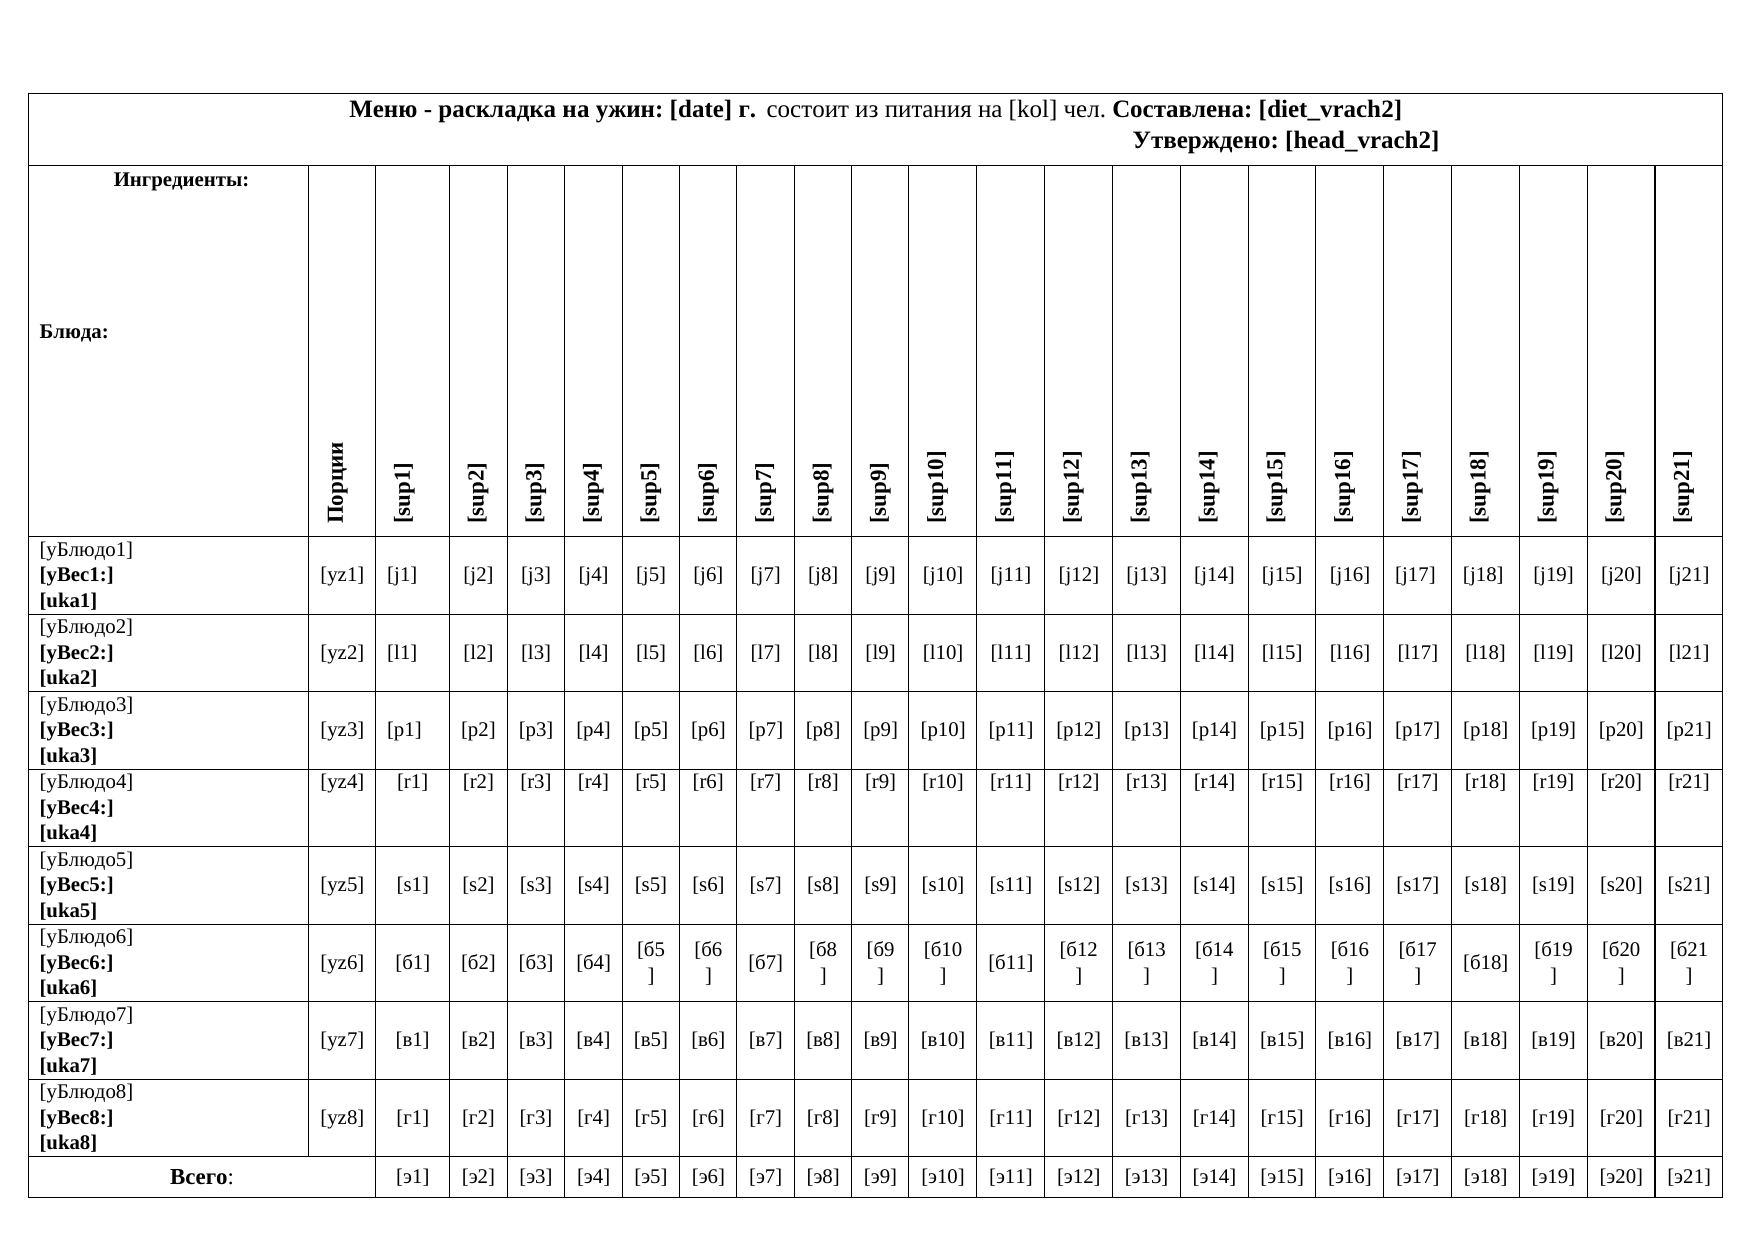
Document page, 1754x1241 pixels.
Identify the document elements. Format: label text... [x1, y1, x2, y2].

table_cell [в17] [1384, 1002, 1451, 1078]
table_cell [p5] [623, 692, 679, 768]
table_cell [r4] [565, 770, 622, 846]
table_cell [г18] [1452, 1080, 1519, 1156]
table_cell [p2] [450, 692, 507, 768]
table_cell [s14] [1181, 847, 1248, 923]
table_cell [s4] [565, 847, 622, 923]
table_cell [э19] [1520, 1157, 1587, 1197]
table_cell [r16] [1316, 770, 1383, 846]
table_cell [уБлюдо6] [уВес6:] [uka6] [29, 925, 308, 1001]
table_cell [l14] [1181, 615, 1248, 691]
table_cell [j16] [1316, 537, 1383, 613]
table_cell [sup19] [1520, 166, 1587, 536]
table_cell [э16] [1316, 1157, 1383, 1197]
table_cell [l10] [909, 615, 976, 691]
table_cell [r3] [508, 770, 564, 846]
table_cell [г4] [565, 1080, 622, 1156]
table_cell [sup9] [852, 166, 908, 536]
table_cell [э6] [680, 1157, 736, 1197]
table_cell [э20] [1588, 1157, 1654, 1197]
table_cell [r6] [680, 770, 736, 846]
table_cell [э17] [1384, 1157, 1451, 1197]
table_cell [p9] [852, 692, 908, 768]
table_cell [б18] [1452, 925, 1519, 1001]
table_cell [s5] [623, 847, 679, 923]
table_cell [в2] [450, 1002, 507, 1078]
table_cell [э11] [977, 1157, 1044, 1197]
table_cell [б17] [1384, 925, 1451, 1001]
table_cell [j9] [852, 537, 908, 613]
table_cell [г10] [909, 1080, 976, 1156]
table_cell [г12] [1045, 1080, 1112, 1156]
table_cell [p10] [909, 692, 976, 768]
table_cell [l21] [1656, 615, 1722, 691]
table_cell [г9] [852, 1080, 908, 1156]
table_cell [г15] [1249, 1080, 1315, 1156]
table_cell [p16] [1316, 692, 1383, 768]
table_cell [r2] [450, 770, 507, 846]
table_cell [э18] [1452, 1157, 1519, 1197]
table_cell [в21] [1656, 1002, 1722, 1078]
table_cell [в8] [795, 1002, 851, 1078]
table_cell [l16] [1316, 615, 1383, 691]
table_cell [э14] [1181, 1157, 1248, 1197]
table_cell [sup17] [1384, 166, 1451, 536]
table_cell [r9] [852, 770, 908, 846]
table_cell [s15] [1249, 847, 1315, 923]
table_cell [э13] [1113, 1157, 1180, 1197]
table_cell [sup8] [795, 166, 851, 536]
table_cell [l19] [1520, 615, 1587, 691]
table_cell [э15] [1249, 1157, 1315, 1197]
table_cell [sup20] [1588, 166, 1654, 536]
table_cell Ингредиенты: Блюда: [29, 166, 308, 536]
table_cell [б21] [1656, 925, 1722, 1001]
table_cell [p8] [795, 692, 851, 768]
table_header Меню - раскладка на ужин: [date] г. состоит из питания на [kol] чел. Составлена: [diet_vrach2] Утверждено: [head_vrach2] [29, 94, 1722, 165]
table_cell [в10] [909, 1002, 976, 1078]
table_cell [в16] [1316, 1002, 1383, 1078]
table_cell [б7] [737, 925, 794, 1001]
table_cell [r18] [1452, 770, 1519, 846]
table_cell [yz2] [309, 615, 375, 691]
table_cell [б1] [376, 925, 449, 1001]
table_cell [б13] [1113, 925, 1180, 1001]
table_cell [г8] [795, 1080, 851, 1156]
table_cell [l12] [1045, 615, 1112, 691]
table_cell [r17] [1384, 770, 1451, 846]
table_cell [l13] [1113, 615, 1180, 691]
table_cell [г11] [977, 1080, 1044, 1156]
table_cell [j19] [1520, 537, 1587, 613]
table_cell [sup14] [1181, 166, 1248, 536]
table_cell [sup21] [1656, 166, 1722, 536]
table_cell [r5] [623, 770, 679, 846]
table_cell [j12] [1045, 537, 1112, 613]
table_cell [s7] [737, 847, 794, 923]
table_cell [p18] [1452, 692, 1519, 768]
table_cell [s19] [1520, 847, 1587, 923]
table_cell [yz7] [309, 1002, 375, 1078]
table_cell [sup16] [1316, 166, 1383, 536]
table_cell [p20] [1588, 692, 1654, 768]
table_cell [yz6] [309, 925, 375, 1001]
table_cell [б6] [680, 925, 736, 1001]
table_cell [s6] [680, 847, 736, 923]
table_cell [j14] [1181, 537, 1248, 613]
table_cell [г16] [1316, 1080, 1383, 1156]
table_cell [l11] [977, 615, 1044, 691]
table_cell [l3] [508, 615, 564, 691]
table_cell [уБлюдо2] [уВес2:] [uka2] [29, 615, 308, 691]
table_cell [б9] [852, 925, 908, 1001]
table_cell [э12] [1045, 1157, 1112, 1197]
table_cell [l1] [376, 615, 449, 691]
table_cell [r11] [977, 770, 1044, 846]
table_cell [r8] [795, 770, 851, 846]
table_cell [г14] [1181, 1080, 1248, 1156]
table_cell [yz8] [309, 1080, 375, 1156]
table_cell [j20] [1588, 537, 1654, 613]
table_cell [s2] [450, 847, 507, 923]
table_cell [l20] [1588, 615, 1654, 691]
table_cell [l18] [1452, 615, 1519, 691]
table_cell [б12] [1045, 925, 1112, 1001]
table_cell [в3] [508, 1002, 564, 1078]
table_cell [sup7] [737, 166, 794, 536]
table_cell [в9] [852, 1002, 908, 1078]
table_cell [в15] [1249, 1002, 1315, 1078]
table_cell [э2] [450, 1157, 507, 1197]
table_cell [г2] [450, 1080, 507, 1156]
table_cell [г20] [1588, 1080, 1654, 1156]
table_cell [yz4] [309, 770, 375, 846]
table_cell [r12] [1045, 770, 1112, 846]
table_cell [s13] [1113, 847, 1180, 923]
table_cell [j11] [977, 537, 1044, 613]
table_cell [s18] [1452, 847, 1519, 923]
table_cell [б8] [795, 925, 851, 1001]
table_cell [в7] [737, 1002, 794, 1078]
table_cell [sup3] [508, 166, 564, 536]
table_cell [j4] [565, 537, 622, 613]
table_cell [r10] [909, 770, 976, 846]
table_cell [в12] [1045, 1002, 1112, 1078]
table_cell [э7] [737, 1157, 794, 1197]
table_cell [j7] [737, 537, 794, 613]
table_cell [l6] [680, 615, 736, 691]
table_cell [j6] [680, 537, 736, 613]
table_cell [l9] [852, 615, 908, 691]
table_cell [p14] [1181, 692, 1248, 768]
table_cell [l4] [565, 615, 622, 691]
table_cell [s16] [1316, 847, 1383, 923]
table_cell [в4] [565, 1002, 622, 1078]
table_cell [в18] [1452, 1002, 1519, 1078]
table_cell [э8] [795, 1157, 851, 1197]
table_cell [б16] [1316, 925, 1383, 1001]
table_cell [sup2] [450, 166, 507, 536]
table_cell [s12] [1045, 847, 1112, 923]
table_cell [p7] [737, 692, 794, 768]
table_cell [уБлюдо3] [уВес3:] [uka3] [29, 692, 308, 768]
table_cell [э10] [909, 1157, 976, 1197]
table_cell [p13] [1113, 692, 1180, 768]
table_cell [yz1] [309, 537, 375, 613]
table_cell [r21] [1656, 770, 1722, 846]
table_cell [уБлюдо5] [уВес5:] [uka5] [29, 847, 308, 923]
table_cell [p15] [1249, 692, 1315, 768]
table_cell [sup13] [1113, 166, 1180, 536]
table_cell Всего: [29, 1157, 375, 1197]
table_cell [в11] [977, 1002, 1044, 1078]
table_cell [l17] [1384, 615, 1451, 691]
table_cell [s1] [376, 847, 449, 923]
table_cell [б3] [508, 925, 564, 1001]
table_cell [p4] [565, 692, 622, 768]
table_cell [r15] [1249, 770, 1315, 846]
table_cell [s9] [852, 847, 908, 923]
table_cell [sup6] [680, 166, 736, 536]
table_cell [б10] [909, 925, 976, 1001]
table_cell Порции [309, 166, 375, 536]
table_cell [r7] [737, 770, 794, 846]
table_cell [r1] [376, 770, 449, 846]
table_cell [p1] [376, 692, 449, 768]
table_cell [j21] [1656, 537, 1722, 613]
table_cell [б2] [450, 925, 507, 1001]
table_cell [p6] [680, 692, 736, 768]
table_cell [s17] [1384, 847, 1451, 923]
table_cell [в5] [623, 1002, 679, 1078]
table_cell [j2] [450, 537, 507, 613]
table_cell [j17] [1384, 537, 1451, 613]
table_cell [j3] [508, 537, 564, 613]
table_cell [в13] [1113, 1002, 1180, 1078]
table_cell [э21] [1656, 1157, 1722, 1197]
table_cell [sup10] [909, 166, 976, 536]
table_cell [уБлюдо8] [уВес8:] [uka8] [29, 1080, 308, 1156]
table_cell [j1] [376, 537, 449, 613]
table_cell [г17] [1384, 1080, 1451, 1156]
table_cell [p12] [1045, 692, 1112, 768]
table_cell [p17] [1384, 692, 1451, 768]
table_cell [s21] [1656, 847, 1722, 923]
table_cell [г21] [1656, 1080, 1722, 1156]
table_cell [j5] [623, 537, 679, 613]
table_cell [s11] [977, 847, 1044, 923]
table_cell [l5] [623, 615, 679, 691]
table_cell [г1] [376, 1080, 449, 1156]
table_cell [б14] [1181, 925, 1248, 1001]
table_cell [в1] [376, 1002, 449, 1078]
table_cell [э9] [852, 1157, 908, 1197]
table_cell [p11] [977, 692, 1044, 768]
table_cell [г19] [1520, 1080, 1587, 1156]
table_cell [r20] [1588, 770, 1654, 846]
table_cell [yz5] [309, 847, 375, 923]
table_cell [г6] [680, 1080, 736, 1156]
table_cell [г5] [623, 1080, 679, 1156]
table_cell [sup1] [376, 166, 449, 536]
table_cell [p21] [1656, 692, 1722, 768]
table_cell [б19] [1520, 925, 1587, 1001]
table_cell [г7] [737, 1080, 794, 1156]
table_cell [r14] [1181, 770, 1248, 846]
table_cell [sup5] [623, 166, 679, 536]
table_cell [j8] [795, 537, 851, 613]
table_cell [j13] [1113, 537, 1180, 613]
table_cell [уБлюдо1] [уВес1:] [uka1] [29, 537, 308, 613]
table_cell [б4] [565, 925, 622, 1001]
table_cell [sup15] [1249, 166, 1315, 536]
table_cell [уБлюдо4] [уВес4:] [uka4] [29, 770, 308, 846]
table_cell [j15] [1249, 537, 1315, 613]
table_cell [p19] [1520, 692, 1587, 768]
table_cell [г3] [508, 1080, 564, 1156]
table_cell [s10] [909, 847, 976, 923]
table_cell [б15] [1249, 925, 1315, 1001]
table_cell [в6] [680, 1002, 736, 1078]
table_cell [l8] [795, 615, 851, 691]
table_cell [sup18] [1452, 166, 1519, 536]
table_cell [s20] [1588, 847, 1654, 923]
table_cell [yz3] [309, 692, 375, 768]
table_cell [s8] [795, 847, 851, 923]
table_cell [sup11] [977, 166, 1044, 536]
table_cell [r19] [1520, 770, 1587, 846]
table_cell [sup12] [1045, 166, 1112, 536]
table_cell [б5] [623, 925, 679, 1001]
table_cell [l7] [737, 615, 794, 691]
table_cell [б20] [1588, 925, 1654, 1001]
table_cell [в14] [1181, 1002, 1248, 1078]
table_cell [l15] [1249, 615, 1315, 691]
table_cell [э4] [565, 1157, 622, 1197]
table_cell [r13] [1113, 770, 1180, 846]
table_cell [э1] [376, 1157, 449, 1197]
table_cell [э5] [623, 1157, 679, 1197]
table_cell [уБлюдо7] [уВес7:] [uka7] [29, 1002, 308, 1078]
table_cell [l2] [450, 615, 507, 691]
table_cell [г13] [1113, 1080, 1180, 1156]
table_cell [э3] [508, 1157, 564, 1197]
table_cell [б11] [977, 925, 1044, 1001]
table_cell [sup4] [565, 166, 622, 536]
table_cell [j10] [909, 537, 976, 613]
table_cell [p3] [508, 692, 564, 768]
table_cell [j18] [1452, 537, 1519, 613]
table_cell [в20] [1588, 1002, 1654, 1078]
table_cell [в19] [1520, 1002, 1587, 1078]
table_cell [s3] [508, 847, 564, 923]
